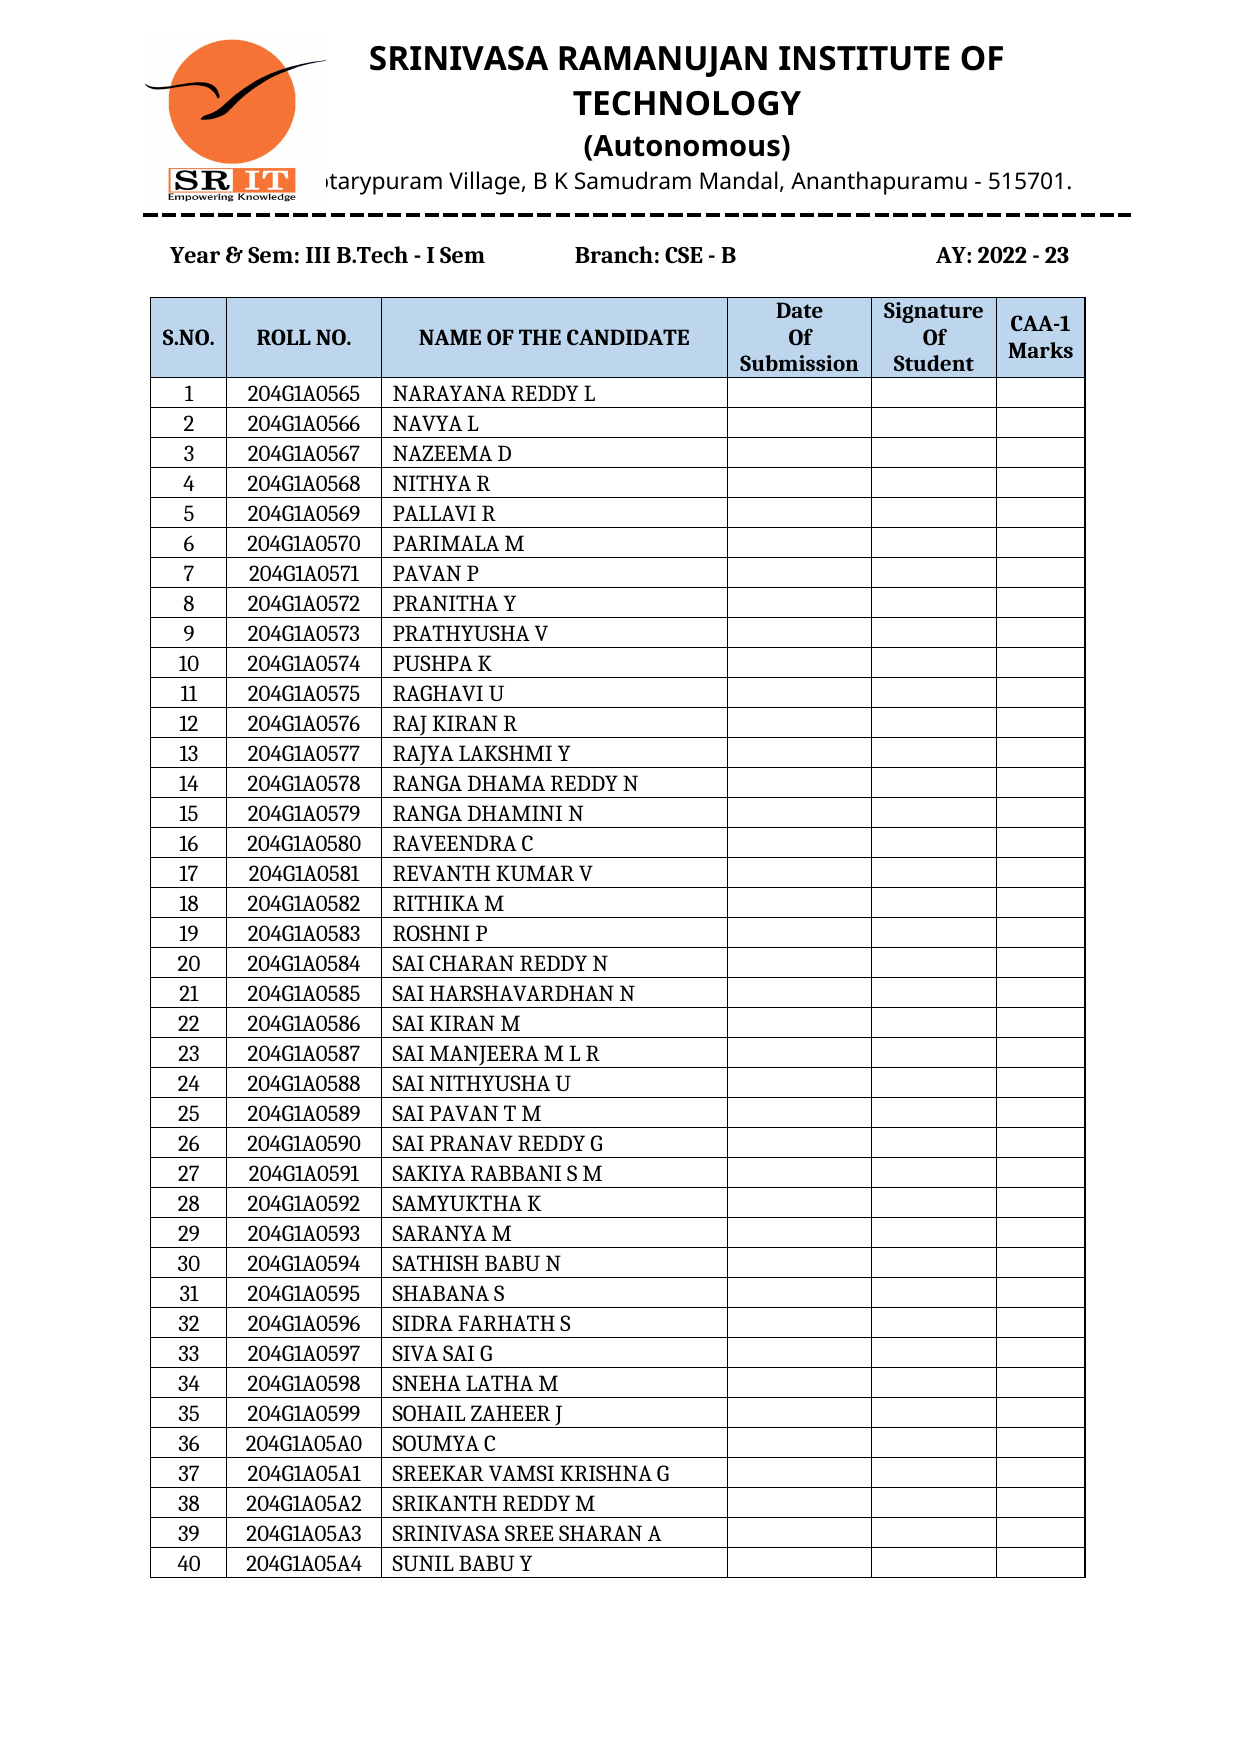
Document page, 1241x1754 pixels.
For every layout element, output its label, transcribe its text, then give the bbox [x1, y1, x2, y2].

table_cell 1 [151, 378, 226, 407]
table_cell [728, 1158, 871, 1187]
table_cell [872, 738, 996, 767]
table_cell [728, 378, 871, 407]
table_cell [872, 1548, 996, 1577]
table_cell PRANITHA Y [382, 588, 727, 617]
table_cell [728, 1218, 871, 1247]
table_cell 204G1A0592 [227, 1188, 381, 1217]
table_cell [997, 858, 1084, 887]
table_cell [872, 1338, 996, 1367]
table_cell 204G1A0582 [227, 888, 381, 917]
table_cell SOUMYA C [382, 1428, 727, 1457]
table_cell [728, 588, 871, 617]
table_header Date Of Submission [728, 298, 871, 377]
table_cell [872, 1368, 996, 1397]
table_cell [728, 408, 871, 437]
table_cell [728, 1128, 871, 1157]
table_cell [997, 1308, 1084, 1337]
table_cell [728, 678, 871, 707]
table_cell [872, 1488, 996, 1517]
table_cell 204G1A0568 [227, 468, 381, 497]
table_cell [728, 1488, 871, 1517]
table_cell 17 [151, 858, 226, 887]
table_cell 204G1A0598 [227, 1368, 381, 1397]
table_cell 5 [151, 498, 226, 527]
table_cell 204G1A05A3 [227, 1518, 381, 1547]
table_cell SAMYUKTHA K [382, 1188, 727, 1217]
table_cell [728, 1248, 871, 1277]
table_cell SAI PRANAV REDDY G [382, 1128, 727, 1157]
table_cell 204G1A0595 [227, 1278, 381, 1307]
table_cell [728, 468, 871, 497]
table_cell SAKIYA RABBANI S M [382, 1158, 727, 1187]
table_cell [728, 648, 871, 677]
table_cell [997, 1488, 1084, 1517]
table_cell [997, 1158, 1084, 1187]
table_cell [997, 648, 1084, 677]
table_cell [997, 1398, 1084, 1427]
table_cell PAVAN P [382, 558, 727, 587]
table_cell 27 [151, 1158, 226, 1187]
table_cell [997, 1278, 1084, 1307]
table_cell 204G1A0577 [227, 738, 381, 767]
table_cell SAI MANJEERA M L R [382, 1038, 727, 1067]
table_cell 204G1A0574 [227, 648, 381, 677]
table_cell 204G1A0576 [227, 708, 381, 737]
table_cell [997, 798, 1084, 827]
table_cell [872, 858, 996, 887]
table_cell 204G1A05A0 [227, 1428, 381, 1457]
table_cell 8 [151, 588, 226, 617]
table_cell 204G1A0580 [227, 828, 381, 857]
table_cell 204G1A0571 [227, 558, 381, 587]
table_cell [997, 828, 1084, 857]
table_cell 16 [151, 828, 226, 857]
table_cell [997, 498, 1084, 527]
table_cell [997, 918, 1084, 947]
table_cell 204G1A0589 [227, 1098, 381, 1127]
table_cell 204G1A0588 [227, 1068, 381, 1097]
table_cell 204G1A0566 [227, 408, 381, 437]
table_cell [728, 798, 871, 827]
table_cell [997, 1518, 1084, 1547]
table_cell [728, 528, 871, 557]
table_cell [872, 1458, 996, 1487]
table_cell [728, 1278, 871, 1307]
table_cell 204G1A0567 [227, 438, 381, 467]
table_cell 10 [151, 648, 226, 677]
table_cell 30 [151, 1248, 226, 1277]
table_cell [728, 1308, 871, 1337]
table_cell [872, 768, 996, 797]
table_cell [872, 438, 996, 467]
table_cell SAI PAVAN T M [382, 1098, 727, 1127]
table_cell SAI CHARAN REDDY N [382, 948, 727, 977]
table_cell SOHAIL ZAHEER J [382, 1398, 727, 1427]
table_cell RAGHAVI U [382, 678, 727, 707]
table_cell 39 [151, 1518, 226, 1547]
table_cell 37 [151, 1458, 226, 1487]
table_cell [872, 828, 996, 857]
table_cell [997, 1038, 1084, 1067]
table_cell SNEHA LATHA M [382, 1368, 727, 1397]
table_cell [997, 378, 1084, 407]
table_cell [997, 1248, 1084, 1277]
table_cell 204G1A0573 [227, 618, 381, 647]
table_header NAME OF THE CANDIDATE [382, 298, 727, 377]
table_cell 4 [151, 468, 226, 497]
table_cell 35 [151, 1398, 226, 1427]
table_cell [872, 1128, 996, 1157]
table_cell [872, 1308, 996, 1337]
table_cell 12 [151, 708, 226, 737]
table_cell 204G1A0579 [227, 798, 381, 827]
table_cell 204G1A0593 [227, 1218, 381, 1247]
table_cell 204G1A0570 [227, 528, 381, 557]
table_cell [997, 408, 1084, 437]
table_cell [997, 1068, 1084, 1097]
table_cell SRINIVASA SREE SHARAN A [382, 1518, 727, 1547]
table_cell [728, 1068, 871, 1097]
table_cell [728, 618, 871, 647]
table_cell [997, 948, 1084, 977]
table_cell [997, 888, 1084, 917]
table_cell PUSHPA K [382, 648, 727, 677]
table_cell SIDRA FARHATH S [382, 1308, 727, 1337]
table_cell PRATHYUSHA V [382, 618, 727, 647]
table_cell 38 [151, 1488, 226, 1517]
text Year & Sem: III B.Tech - I Sem Branch: CSE - B AY: 2022 - 23 [150, 242, 1090, 269]
table_cell [997, 1098, 1084, 1127]
table_cell 9 [151, 618, 226, 647]
table_cell [872, 918, 996, 947]
table_cell [872, 558, 996, 587]
table_cell SAI HARSHAVARDHAN N [382, 978, 727, 1007]
table_cell 3 [151, 438, 226, 467]
table_cell SARANYA M [382, 1218, 727, 1247]
table_cell [872, 1158, 996, 1187]
table_cell 204G1A0585 [227, 978, 381, 1007]
table_cell 21 [151, 978, 226, 1007]
table_cell [997, 618, 1084, 647]
table_cell [728, 1548, 871, 1577]
table_cell RANGA DHAMA REDDY N [382, 768, 727, 797]
table_cell [728, 498, 871, 527]
table_cell [997, 678, 1084, 707]
table_cell [872, 1068, 996, 1097]
table_cell [872, 1248, 996, 1277]
table_cell [872, 1278, 996, 1307]
table_cell [728, 768, 871, 797]
table_cell 204G1A0599 [227, 1398, 381, 1427]
table_cell [997, 1008, 1084, 1037]
table_cell [872, 1218, 996, 1247]
table_cell [872, 948, 996, 977]
table_cell [728, 1458, 871, 1487]
table_cell 24 [151, 1068, 226, 1097]
table_cell RAJ KIRAN R [382, 708, 727, 737]
table_cell SIVA SAI G [382, 1338, 727, 1367]
table_cell 31 [151, 1278, 226, 1307]
table_cell [997, 528, 1084, 557]
table_cell [872, 1518, 996, 1547]
table_header ROLL NO. [227, 298, 381, 377]
table_cell [872, 648, 996, 677]
table_header S.NO. [151, 298, 226, 377]
table_cell 204G1A0594 [227, 1248, 381, 1277]
table_header CAA-1 Marks [997, 298, 1084, 377]
table_cell 204G1A0572 [227, 588, 381, 617]
table_cell [997, 1428, 1084, 1457]
table_cell [872, 888, 996, 917]
table_cell 204G1A0583 [227, 918, 381, 947]
table_cell 2 [151, 408, 226, 437]
table_cell 204G1A0565 [227, 378, 381, 407]
table_cell [728, 1338, 871, 1367]
table_cell [997, 978, 1084, 1007]
table_cell SATHISH BABU N [382, 1248, 727, 1277]
table_cell 204G1A05A2 [227, 1488, 381, 1517]
table_cell [997, 1368, 1084, 1397]
table_cell 204G1A0575 [227, 678, 381, 707]
table_cell [872, 1428, 996, 1457]
table_cell [728, 558, 871, 587]
table_cell [872, 978, 996, 1007]
table_cell 26 [151, 1128, 226, 1157]
table_cell [997, 1548, 1084, 1577]
table_cell PALLAVI R [382, 498, 727, 527]
table_cell [997, 588, 1084, 617]
table_cell NAVYA L [382, 408, 727, 437]
table_cell 28 [151, 1188, 226, 1217]
table_cell 204G1A0596 [227, 1308, 381, 1337]
table_header Signature Of Student [872, 298, 996, 377]
table_cell RAVEENDRA C [382, 828, 727, 857]
table_cell 204G1A05A4 [227, 1548, 381, 1577]
table_cell 18 [151, 888, 226, 917]
table_cell [728, 1038, 871, 1067]
table_cell [997, 1458, 1084, 1487]
table_cell [728, 708, 871, 737]
table_cell [872, 798, 996, 827]
table_cell [728, 1518, 871, 1547]
table_cell [728, 828, 871, 857]
table_cell NARAYANA REDDY L [382, 378, 727, 407]
table_cell 7 [151, 558, 226, 587]
table_cell 23 [151, 1038, 226, 1067]
table_cell SAI NITHYUSHA U [382, 1068, 727, 1097]
table_cell [872, 708, 996, 737]
table_cell [728, 888, 871, 917]
table_cell 204G1A0590 [227, 1128, 381, 1157]
table_cell 204G1A0587 [227, 1038, 381, 1067]
table_cell 204G1A0586 [227, 1008, 381, 1037]
table_cell [728, 1428, 871, 1457]
table_cell 204G1A0581 [227, 858, 381, 887]
table_cell 204G1A05A1 [227, 1458, 381, 1487]
table_cell [872, 1098, 996, 1127]
table_cell 204G1A0578 [227, 768, 381, 797]
table_cell [872, 1008, 996, 1037]
table_cell 22 [151, 1008, 226, 1037]
table_cell NITHYA R [382, 468, 727, 497]
table_cell [728, 438, 871, 467]
table_cell SUNIL BABU Y [382, 1548, 727, 1577]
table_cell ROSHNI P [382, 918, 727, 947]
table_cell [728, 1188, 871, 1217]
table_cell 40 [151, 1548, 226, 1577]
table_cell [872, 468, 996, 497]
table_cell SAI KIRAN M [382, 1008, 727, 1037]
table_cell 15 [151, 798, 226, 827]
table_cell 36 [151, 1428, 226, 1457]
table_cell 33 [151, 1338, 226, 1367]
table_cell [997, 1128, 1084, 1157]
table_cell RITHIKA M [382, 888, 727, 917]
picture [144, 32, 326, 204]
table_cell 20 [151, 948, 226, 977]
table_cell 11 [151, 678, 226, 707]
table_cell [997, 1218, 1084, 1247]
table_cell [872, 618, 996, 647]
table_cell [728, 1008, 871, 1037]
table_cell 32 [151, 1308, 226, 1337]
table_cell [997, 1338, 1084, 1367]
table_cell 29 [151, 1218, 226, 1247]
table_cell [872, 678, 996, 707]
table_cell [728, 1098, 871, 1127]
table_cell [872, 588, 996, 617]
table_cell [872, 498, 996, 527]
table_cell 6 [151, 528, 226, 557]
table_cell [872, 408, 996, 437]
table_cell 14 [151, 768, 226, 797]
table_cell [728, 948, 871, 977]
table_cell [728, 1398, 871, 1427]
table_cell [872, 528, 996, 557]
table_cell 19 [151, 918, 226, 947]
table_cell 204G1A0591 [227, 1158, 381, 1187]
table_cell SRIKANTH REDDY M [382, 1488, 727, 1517]
table_cell RANGA DHAMINI N [382, 798, 727, 827]
table_cell [728, 858, 871, 887]
table_cell [997, 438, 1084, 467]
table_cell 204G1A0584 [227, 948, 381, 977]
table_cell [997, 558, 1084, 587]
table_cell 204G1A0597 [227, 1338, 381, 1367]
table_cell [872, 1038, 996, 1067]
table_cell 204G1A0569 [227, 498, 381, 527]
table_cell RAJYA LAKSHMI Y [382, 738, 727, 767]
table_cell SREEKAR VAMSI KRISHNA G [382, 1458, 727, 1487]
table_cell REVANTH KUMAR V [382, 858, 727, 887]
table_cell [728, 1368, 871, 1397]
table_cell 13 [151, 738, 226, 767]
table_cell [872, 378, 996, 407]
table_cell [728, 918, 871, 947]
table_cell [997, 768, 1084, 797]
table_cell [872, 1188, 996, 1217]
table_cell [997, 708, 1084, 737]
table_cell [728, 978, 871, 1007]
table_cell 25 [151, 1098, 226, 1127]
table_cell NAZEEMA D [382, 438, 727, 467]
table_cell PARIMALA M [382, 528, 727, 557]
table_cell 34 [151, 1368, 226, 1397]
table_cell [728, 738, 871, 767]
table_cell [872, 1398, 996, 1427]
table_cell [997, 468, 1084, 497]
table_cell SHABANA S [382, 1278, 727, 1307]
table_cell [997, 1188, 1084, 1217]
table_cell [997, 738, 1084, 767]
